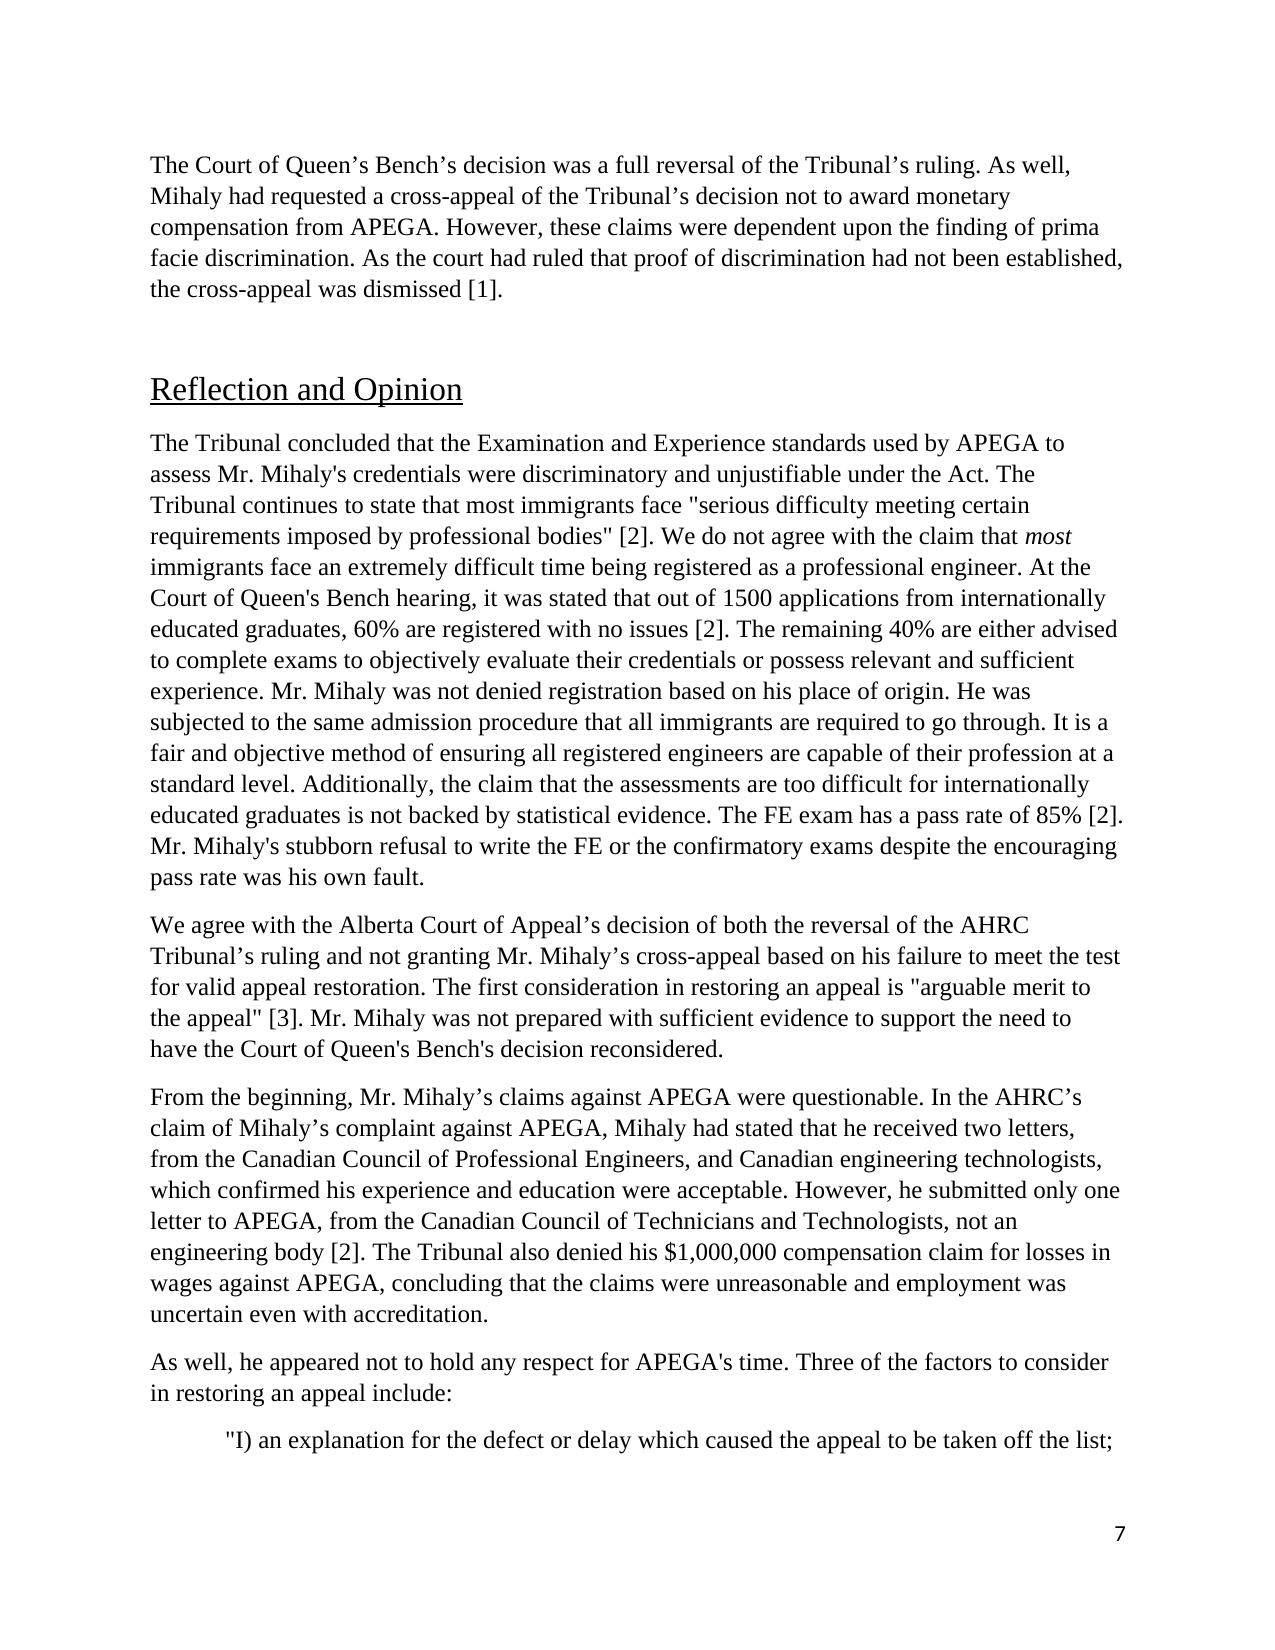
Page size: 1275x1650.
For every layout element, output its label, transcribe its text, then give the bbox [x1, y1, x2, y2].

text As well, he appeared not to hold any respect for APEGA's time. Three of the factors to consider in restoring an appeal include: [150, 1347, 1125, 1407]
text From the beginning, Mr. Mihaly’s claims against APEGA were questionable. In the AHRC’s claim of Mihaly’s complaint against APEGA, Mihaly had stated that he received two letters, from the Canadian Council of Professional Engineers, and Canadian engineering technologists, which confirmed his experience and education were acceptable. However, he submitted only one letter to APEGA, from the Canadian Council of Technicians and Technologists, not an engineering body [2]. The Tribunal also denied his $1,000,000 compensation claim for losses in wages against APEGA, concluding that the claims were unreasonable and employment was uncertain even with accreditation. [150, 1082, 1125, 1328]
text The Court of Queen’s Bench’s decision was a full reversal of the Tribunal’s ruling. As well, Mihaly had requested a cross-appeal of the Tribunal’s decision not to award monetary compensation from APEGA. However, these claims were dependent upon the finding of prima facie discrimination. As the court had ruled that proof of discrimination had not been established, the cross-appeal was dismissed [1]. [150, 150, 1125, 303]
text The Tribunal concluded that the Examination and Experience standards used by APEGA to assess Mr. Mihaly's credentials were discriminatory and unjustifiable under the Act. The Tribunal continues to state that most immigrants face "serious difficulty meeting certain requirements imposed by professional bodies" [2]. We do not agree with the claim that most immigrants face an extremely difficult time being registered as a professional engineer. At the Court of Queen's Bench hearing, it was stated that out of 1500 applications from internationally educated graduates, 60% are registered with no issues [2]. The remaining 40% are either advised to complete exams to objectively evaluate their credentials or possess relevant and sufficient experience. Mr. Mihaly was not denied registration based on his place of origin. He was subjected to the same admission procedure that all immigrants are required to go through. It is a fair and objective method of ensuring all registered engineers are capable of their profession at a standard level. Additionally, the claim that the assessments are too difficult for internationally educated graduates is not backed by statistical evidence. The FE exam has a pass rate of 85% [2]. Mr. Mihaly's stubborn refusal to write the FE or the confirmatory exams despite the encouraging pass rate was his own fault. [150, 428, 1125, 891]
text We agree with the Alberta Court of Appeal’s decision of both the reversal of the AHRC Tribunal’s ruling and not granting Mr. Mihaly’s cross-appeal based on his failure to meet the test for valid appeal restoration. The first consideration in restoring an appeal is "arguable merit to the appeal" [3]. Mr. Mihaly was not prepared with sufficient evidence to support the need to have the Court of Queen's Bench's decision reconsidered. [150, 910, 1125, 1063]
text Reflection and Opinion [150, 369, 1125, 408]
text "I) an explanation for the defect or delay which caused the appeal to be taken off the list; [225, 1426, 1125, 1454]
